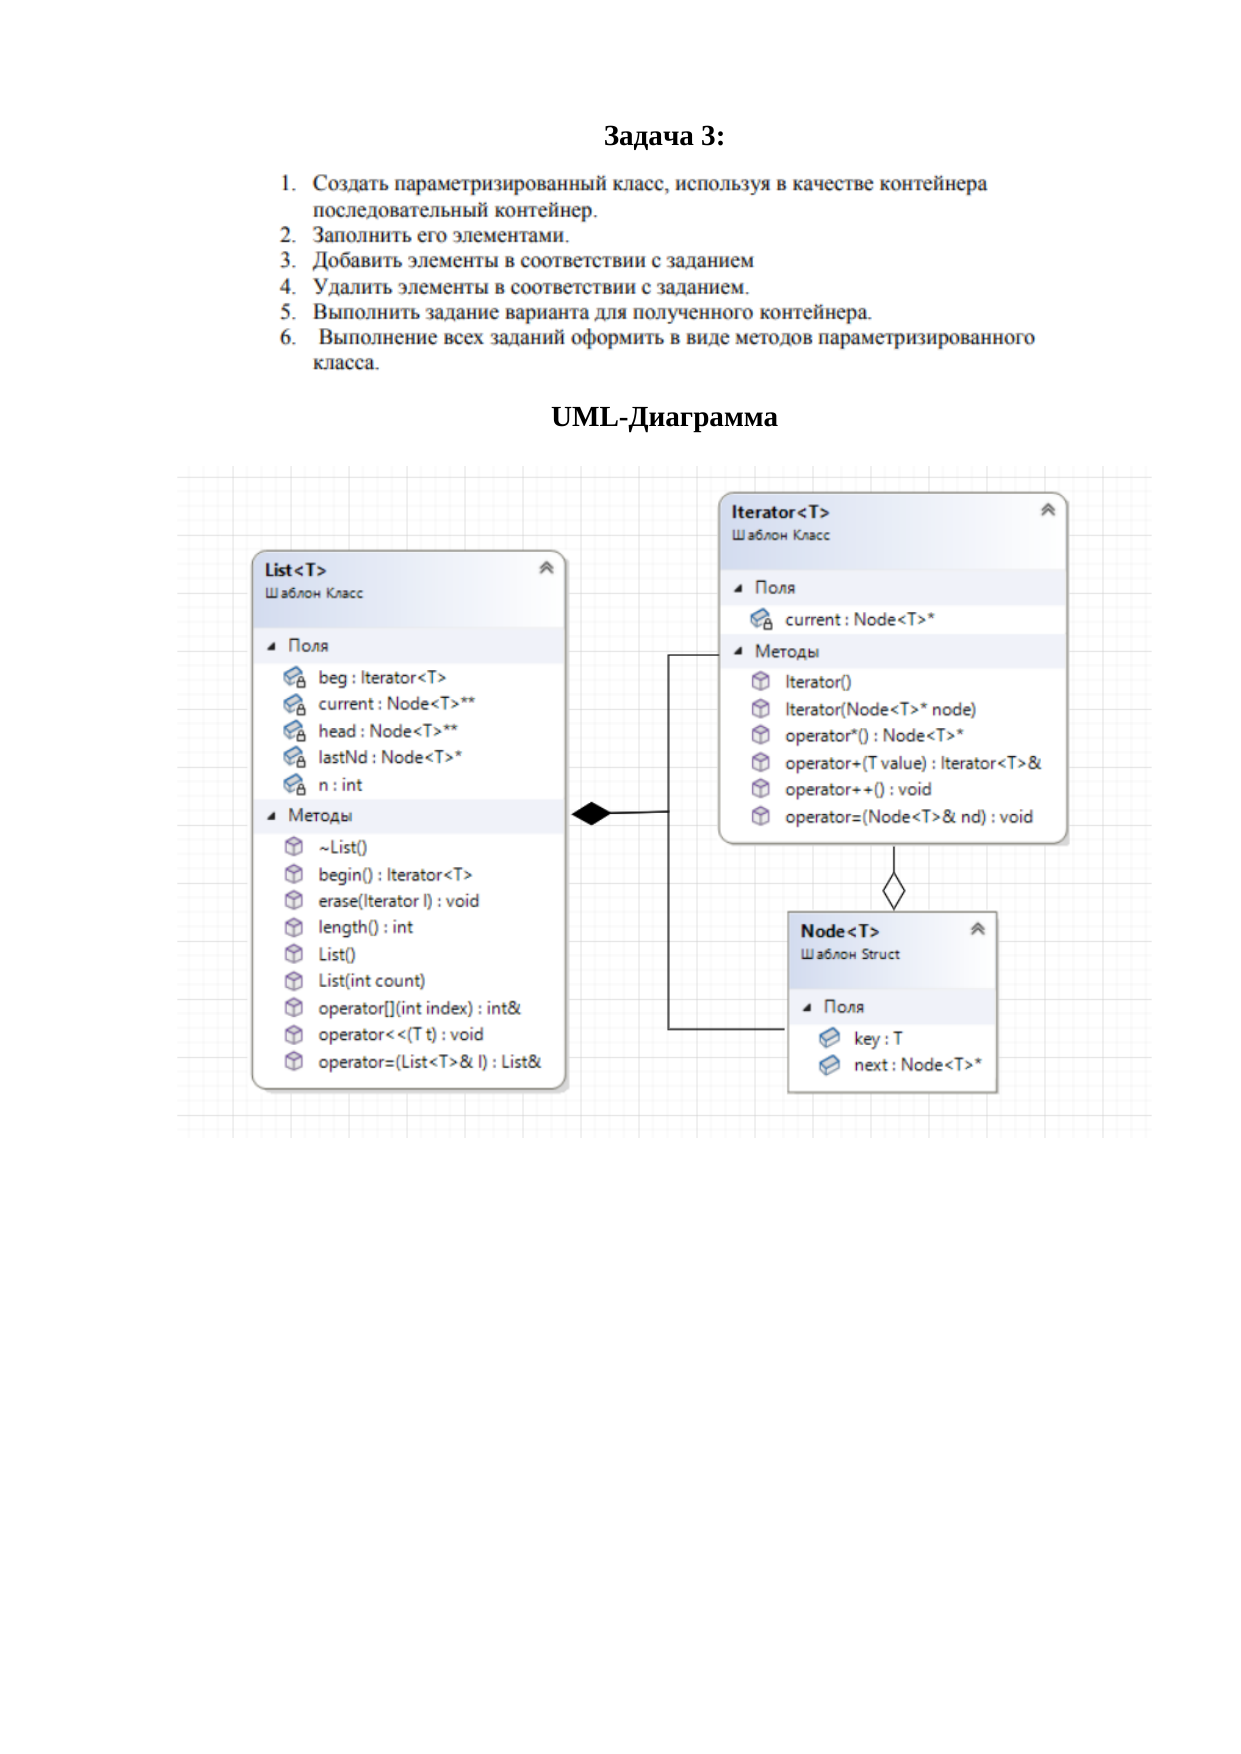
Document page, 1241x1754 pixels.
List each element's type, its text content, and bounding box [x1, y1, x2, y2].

text Задача 3: [177, 118, 1152, 152]
picture [274, 170, 1055, 382]
picture [177, 466, 1152, 1138]
text UML-Диаграмма [177, 399, 1152, 433]
